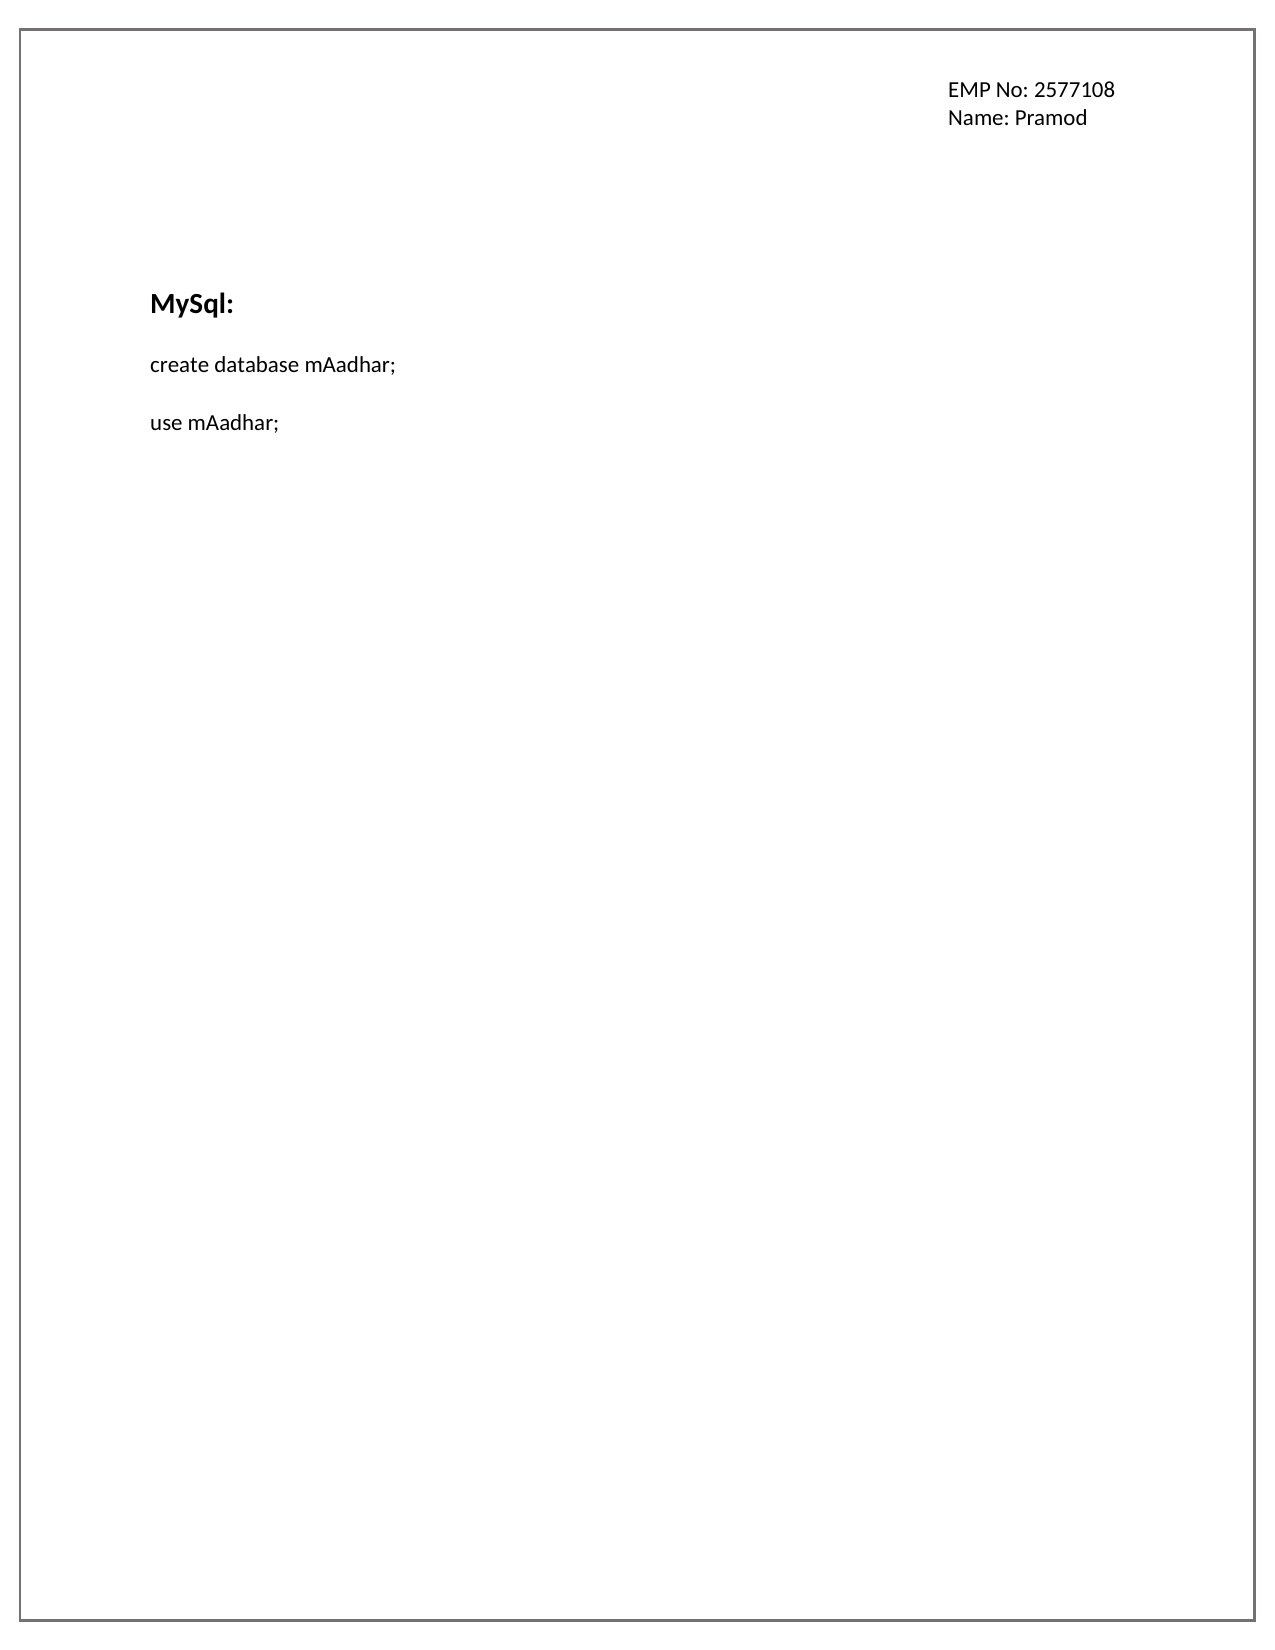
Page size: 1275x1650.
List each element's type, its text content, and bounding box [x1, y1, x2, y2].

text MySql: [150, 286, 1125, 321]
text create database mAadhar; [150, 350, 1125, 378]
text use mAadhar; [150, 408, 1125, 436]
